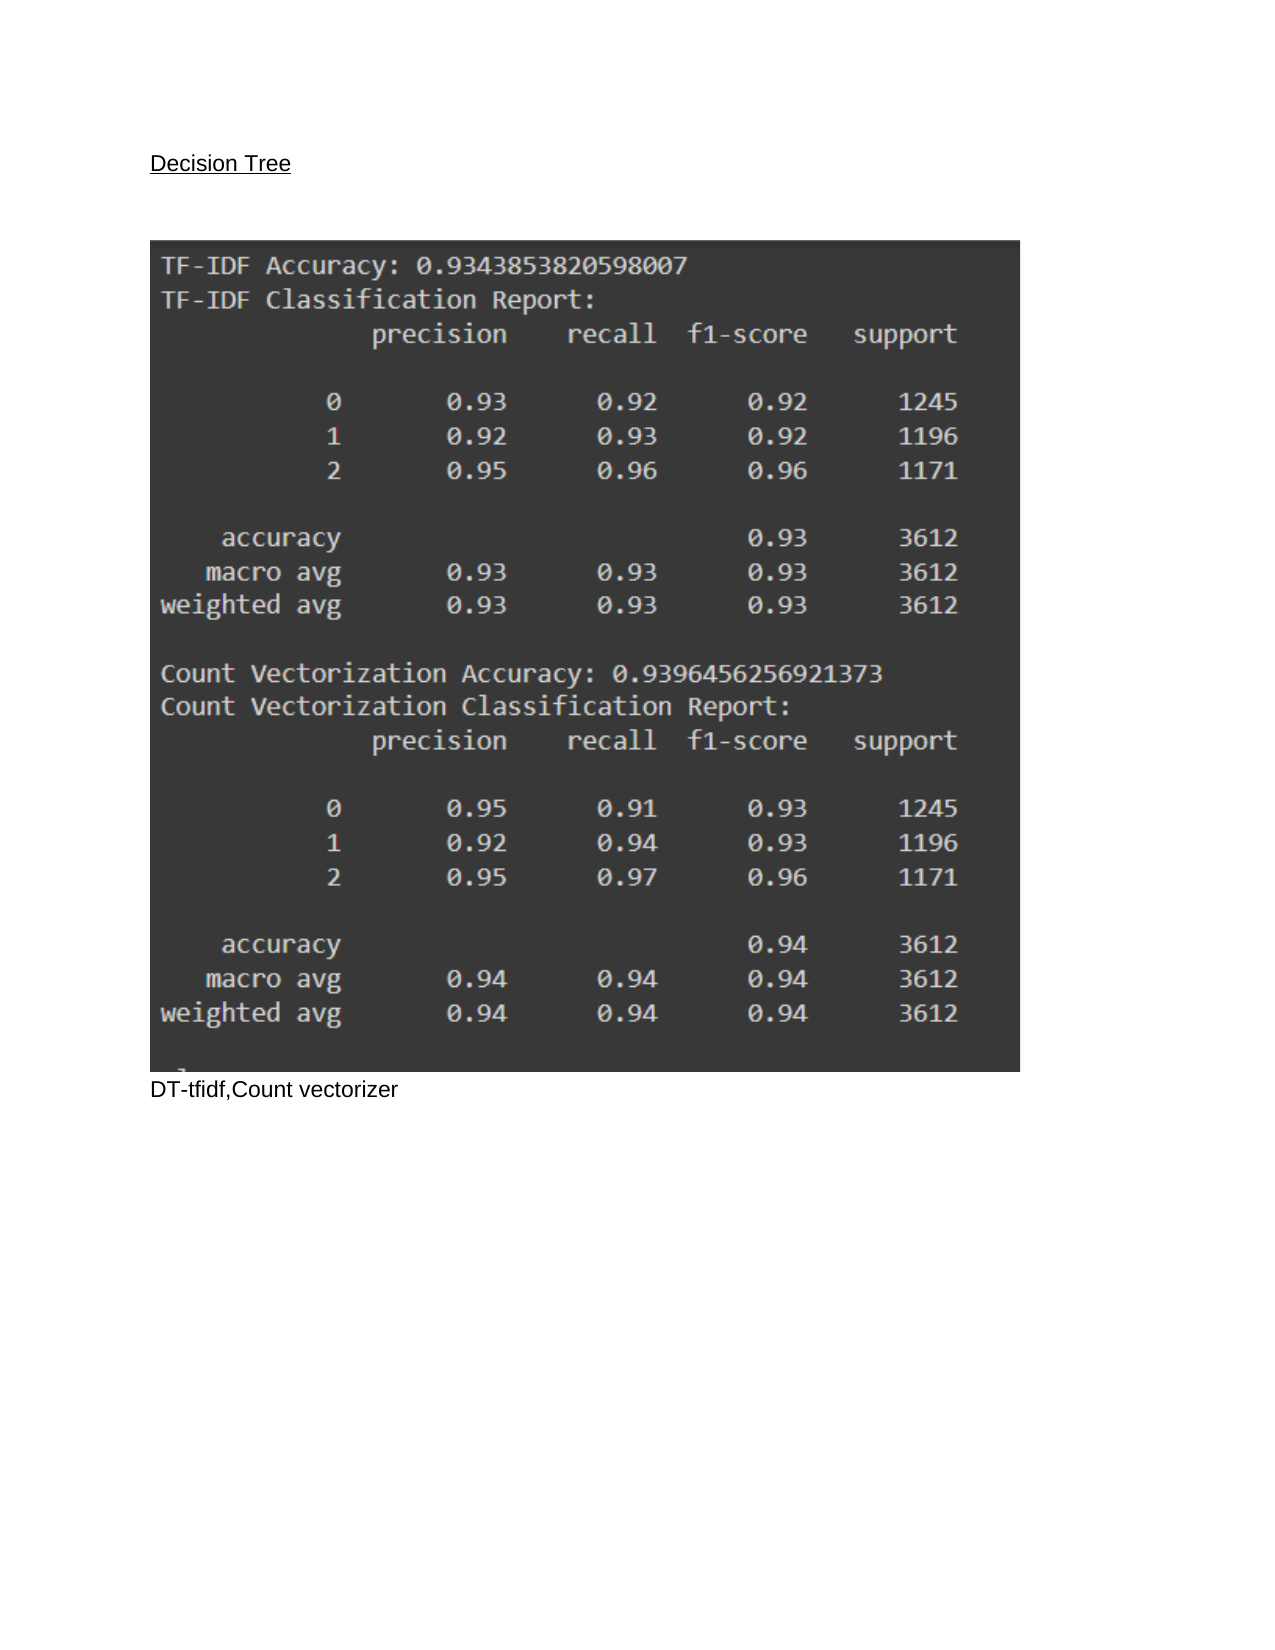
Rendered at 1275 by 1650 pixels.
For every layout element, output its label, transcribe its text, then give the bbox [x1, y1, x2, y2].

text DT-tfidf,Count vectorizer [150, 1076, 1125, 1102]
picture [150, 240, 1021, 1072]
text Decision Tree [150, 150, 1125, 176]
